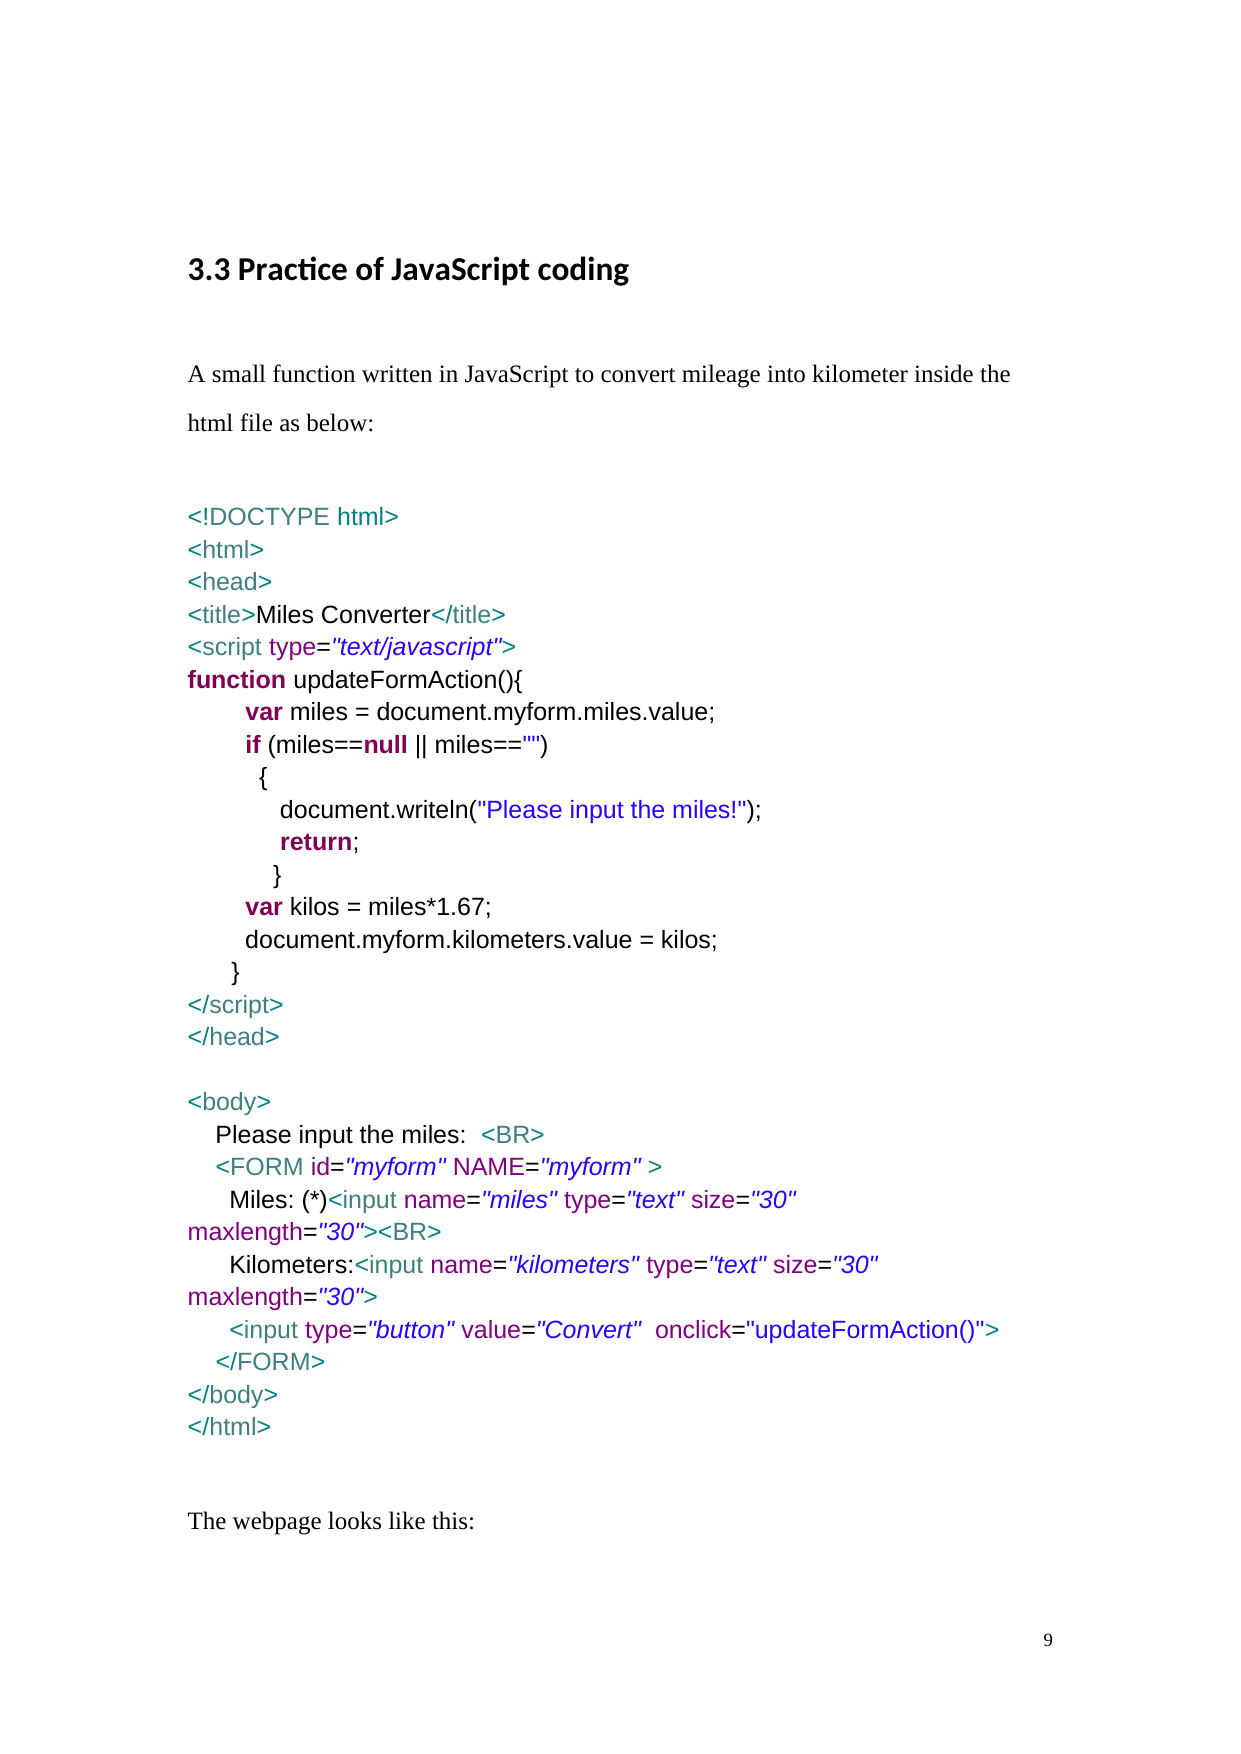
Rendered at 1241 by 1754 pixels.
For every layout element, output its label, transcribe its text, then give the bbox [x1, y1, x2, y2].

text } [187, 858, 1053, 890]
text } [187, 955, 1053, 988]
text <title>Miles Converter</title> [187, 598, 1053, 630]
text Miles: (*)<input name="miles" type="text" size="30" maxlength="30"><BR> [187, 1183, 1053, 1248]
text var kilos = miles*1.67; [187, 890, 1053, 923]
text <input type="button" value="Convert" onclick="updateFormAction()"> [187, 1313, 1053, 1345]
text if (miles==null || miles=="") [187, 728, 1053, 760]
text document.myform.kilometers.value = kilos; [187, 923, 1053, 955]
text The webpage looks like this: [187, 1504, 1053, 1536]
text </html> [187, 1410, 1053, 1443]
text { [187, 760, 1053, 793]
text A small function written in JavaScript to convert mileage into kilometer inside the html file as below: [187, 358, 1053, 439]
text </body> [187, 1378, 1053, 1410]
text return; [187, 825, 1053, 858]
text Please input the miles: <BR> [187, 1118, 1053, 1150]
text <html> [187, 533, 1053, 565]
subtitle 3.3 Practice of JavaScript coding [187, 236, 1053, 301]
text </FORM> [187, 1345, 1053, 1378]
text document.writeln("Please input the miles!"); [187, 793, 1053, 825]
text var miles = document.myform.miles.value; [187, 695, 1053, 728]
text <body> [187, 1085, 1053, 1118]
text </script> [187, 988, 1053, 1020]
text <script type="text/javascript"> [187, 630, 1053, 663]
text <head> [187, 565, 1053, 598]
text <!DOCTYPE html> [187, 500, 1053, 533]
text </head> [187, 1020, 1053, 1053]
text function updateFormAction(){ [187, 663, 1053, 695]
text Kilometers:<input name="kilometers" type="text" size="30" maxlength="30"> [187, 1248, 1053, 1313]
text <FORM id="myform" NAME="myform" > [187, 1150, 1053, 1183]
